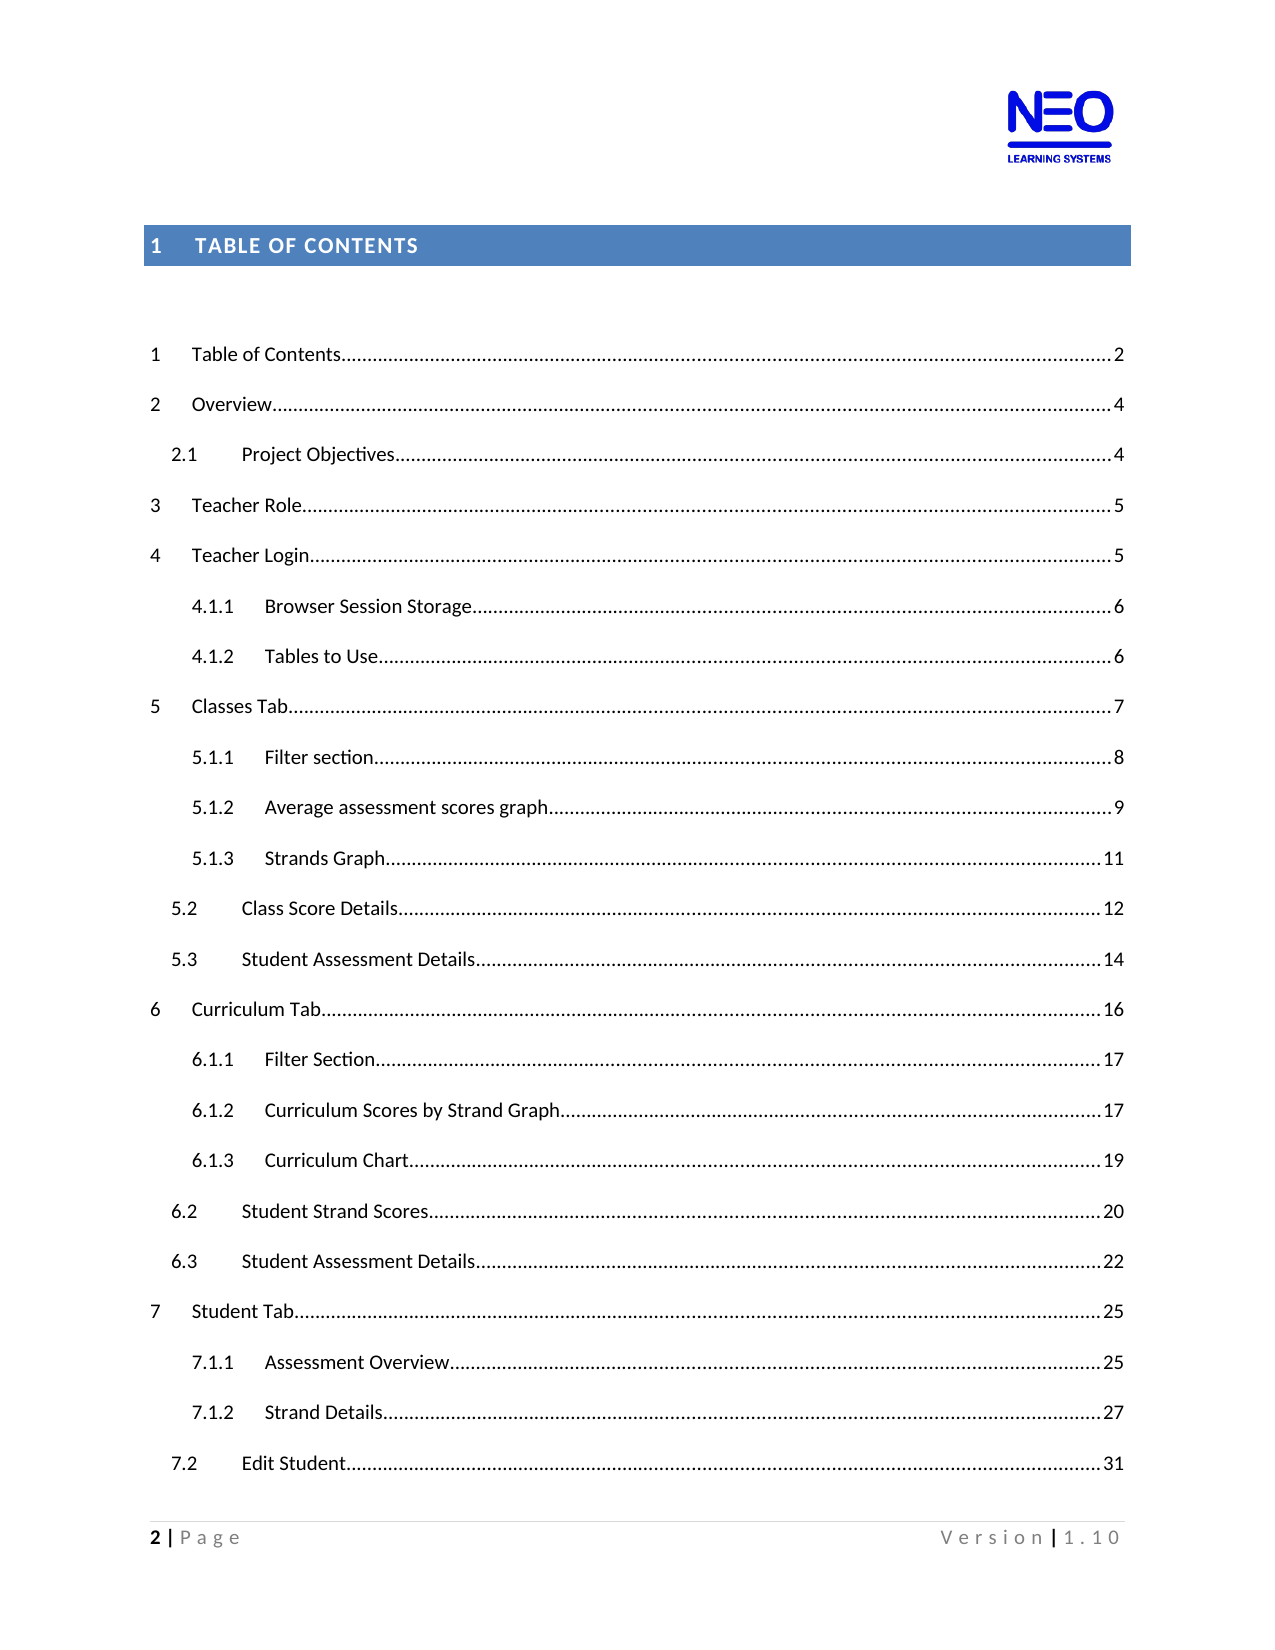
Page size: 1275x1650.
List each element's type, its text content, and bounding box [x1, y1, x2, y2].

text 7 Student Tab 25 [150, 1299, 1125, 1324]
text 5.2 Class Score Details 12 [171, 895, 1125, 921]
text 7.2 Edit Student 31 [171, 1450, 1125, 1475]
text 5.1.3 Strands Graph 11 [192, 845, 1125, 870]
text 4.1.1 Browser Session Storage 6 [192, 593, 1125, 618]
text 2 Overview 4 [150, 391, 1125, 417]
text 5.1.1 Filter section 8 [192, 744, 1125, 769]
picture [994, 75, 1125, 179]
text 4 Teacher Login 5 [150, 542, 1125, 568]
text 5.3 Student Assessment Details 14 [171, 946, 1125, 971]
text 6 Curriculum Tab 16 [150, 996, 1125, 1022]
text 2.1 Project Objectives 4 [171, 442, 1125, 467]
text 4.1.2 Tables to Use 6 [192, 643, 1125, 669]
text 6.3 Student Assessment Details 22 [171, 1248, 1125, 1274]
text 7.1.1 Assessment Overview 25 [192, 1349, 1125, 1374]
text 7.1.2 Strand Details 27 [192, 1399, 1125, 1425]
text 6.1.3 Curriculum Chart 19 [192, 1147, 1125, 1173]
text 6.1.1 Filter Section 17 [192, 1047, 1125, 1072]
text 6.1.2 Curriculum Scores by Strand Graph 17 [192, 1097, 1125, 1122]
text 1 Table of Contents 2 [150, 341, 1125, 366]
text 5.1.2 Average assessment scores graph 9 [192, 794, 1125, 820]
text 5 Classes Tab 7 [150, 694, 1125, 719]
subtitle Table of Contents [150, 232, 1125, 259]
text 6.2 Student Strand Scores 20 [171, 1198, 1125, 1223]
text 3 Teacher Role 5 [150, 492, 1125, 517]
